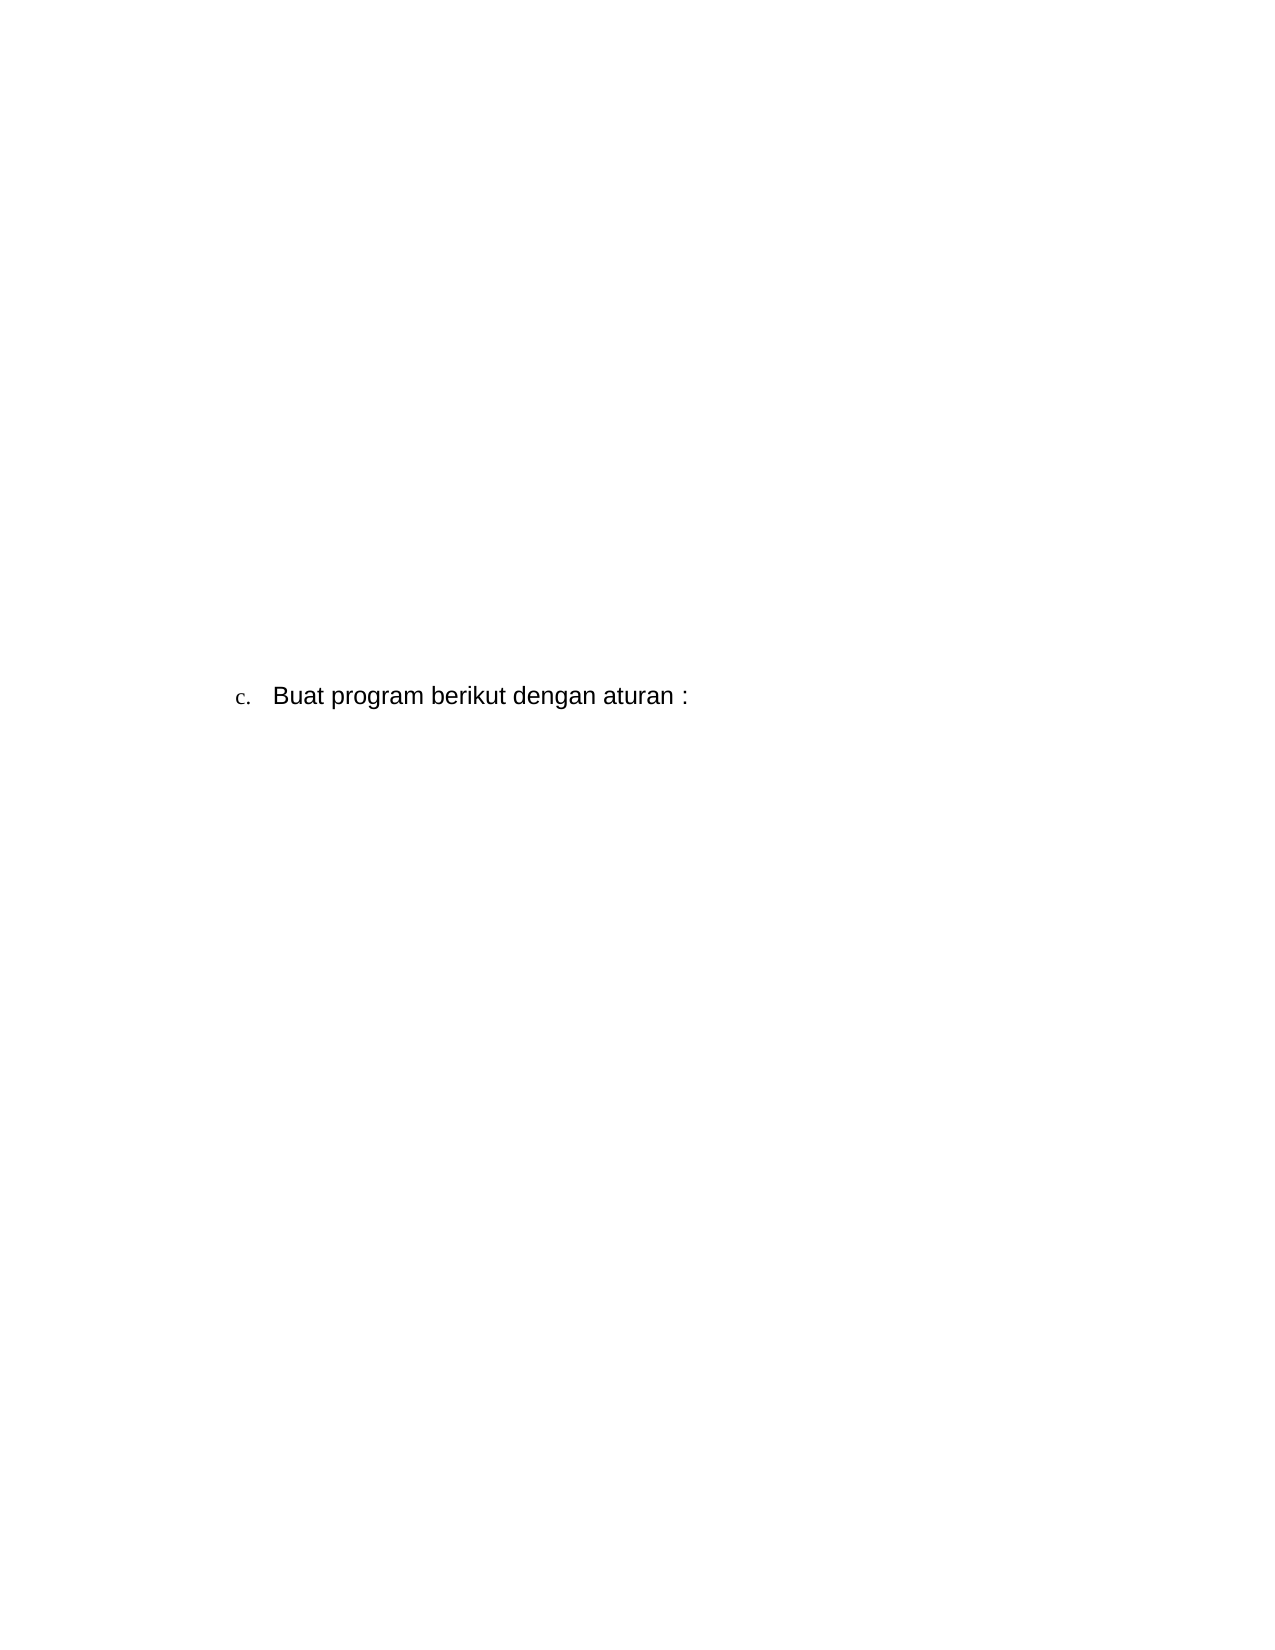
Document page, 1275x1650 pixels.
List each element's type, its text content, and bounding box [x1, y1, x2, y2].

list Buat program berikut dengan aturan : [235, 681, 1125, 710]
